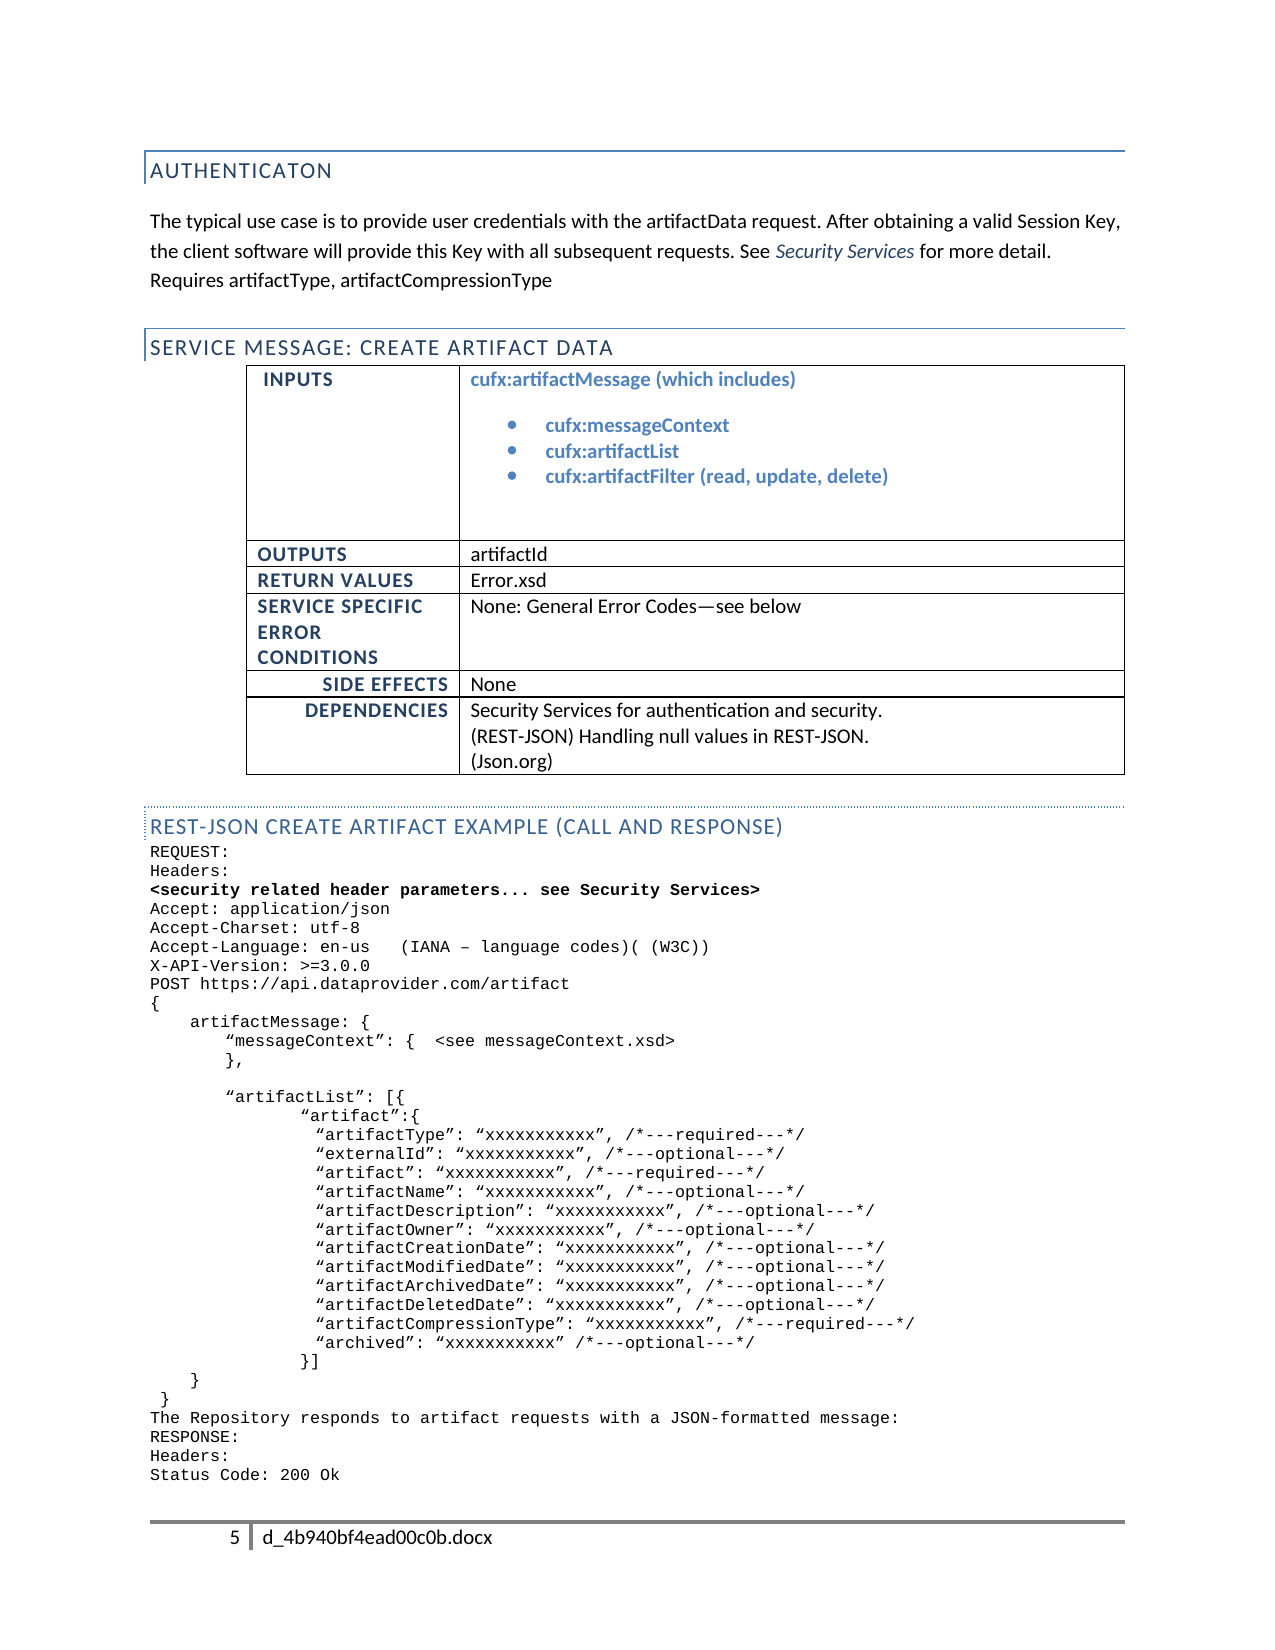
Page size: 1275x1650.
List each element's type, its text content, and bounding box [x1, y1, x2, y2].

text “artifactArchivedDate”: “xxxxxxxxxxx”, /*---optional---*/ [225, 1278, 1125, 1296]
table_cell Outputs [247, 541, 459, 566]
text Accept-Language: en-us (IANA – language codes)( (W3C)) [150, 938, 1125, 957]
table_cell Service Specific Error Conditions [247, 594, 459, 670]
text “externalId”: “xxxxxxxxxxx”, /*---optional---*/ [225, 1146, 1125, 1164]
table_cell artifactId [460, 541, 1124, 566]
text REQUEST: [150, 844, 1125, 863]
text POST https://api.dataprovider.com/artifact [150, 976, 1125, 995]
table_cell Return Values [247, 567, 459, 593]
text “artifactCompressionType”: “xxxxxxxxxxx”, /*---required---*/ [225, 1315, 1125, 1334]
subtitle Authenticaton [146, 152, 1125, 184]
text The typical use case is to provide user credentials with the artifactData request. After obtaining a valid Session Key, the client software will provide this Key with all subsequent requests. See Security Services for more detail. Requires artifactType, artifactCompressionType [150, 209, 1125, 292]
subtitle Service Message: CREATE artifact Data [146, 329, 1125, 361]
text “messageContext”: { <see messageContext.xsd> [225, 1032, 1125, 1051]
text “artifact”: “xxxxxxxxxxx”, /*---required---*/ [225, 1164, 1125, 1183]
text }, [225, 1051, 1125, 1070]
text “artifactCreationDate”: “xxxxxxxxxxx”, /*---optional---*/ [225, 1240, 1125, 1259]
text “artifactDescription”: “xxxxxxxxxxx”, /*---optional---*/ [225, 1202, 1125, 1221]
text “artifactName”: “xxxxxxxxxxx”, /*---optional---*/ [225, 1183, 1125, 1202]
text Headers: [150, 1447, 1125, 1466]
text “artifact”:{ [300, 1108, 1125, 1127]
text “archived”: “xxxxxxxxxxx” /*---optional---*/ [225, 1334, 1125, 1353]
text { [150, 995, 1125, 1014]
text X-API-Version: >=3.0.0 [150, 957, 1125, 976]
table_cell None [460, 671, 1124, 696]
text artifactMessage: { [150, 1014, 1125, 1032]
text “artifactOwner”: “xxxxxxxxxxx”, /*---optional---*/ [225, 1221, 1125, 1240]
table_header INPUTS [247, 366, 459, 540]
table_cell Security Services for authentication and security. (REST-JSON) Handling null values in REST-JSON. (Json.org) [460, 698, 1124, 774]
table_cell None: General Error Codes—see below [460, 594, 1124, 670]
table_cell Error.xsd [460, 567, 1124, 593]
subtitle REST-JSON Create artifact Example (Call and response) [144, 806, 1125, 840]
text Accept: application/json [150, 901, 1125, 919]
text “artifactType”: “xxxxxxxxxxx”, /*---required---*/ [225, 1127, 1125, 1146]
text The Repository responds to artifact requests with a JSON-formatted message: [150, 1409, 1125, 1428]
text } [150, 1372, 1125, 1391]
text Headers: [150, 863, 1125, 882]
text }] [225, 1353, 1125, 1372]
table_header cufx:artifactMessage (which includes) cufx:messageContext cufx:artifactList cufx:artifactFilter (read, update, delete) [460, 366, 1124, 540]
text “artifactList”: [{ [225, 1089, 1125, 1108]
text Accept-Charset: utf-8 [150, 919, 1125, 938]
text RESPONSE: [150, 1428, 1125, 1447]
text “artifactDeletedDate”: “xxxxxxxxxxx”, /*---optional---*/ [225, 1296, 1125, 1315]
text Status Code: 200 Ok [150, 1466, 1125, 1485]
text } [150, 1391, 1125, 1409]
text “artifactModifiedDate”: “xxxxxxxxxxx”, /*---optional---*/ [225, 1259, 1125, 1278]
table_cell Side Effects [247, 671, 459, 696]
table_cell Dependencies [247, 698, 459, 774]
text <security related header parameters... see Security Services> [150, 882, 1125, 901]
